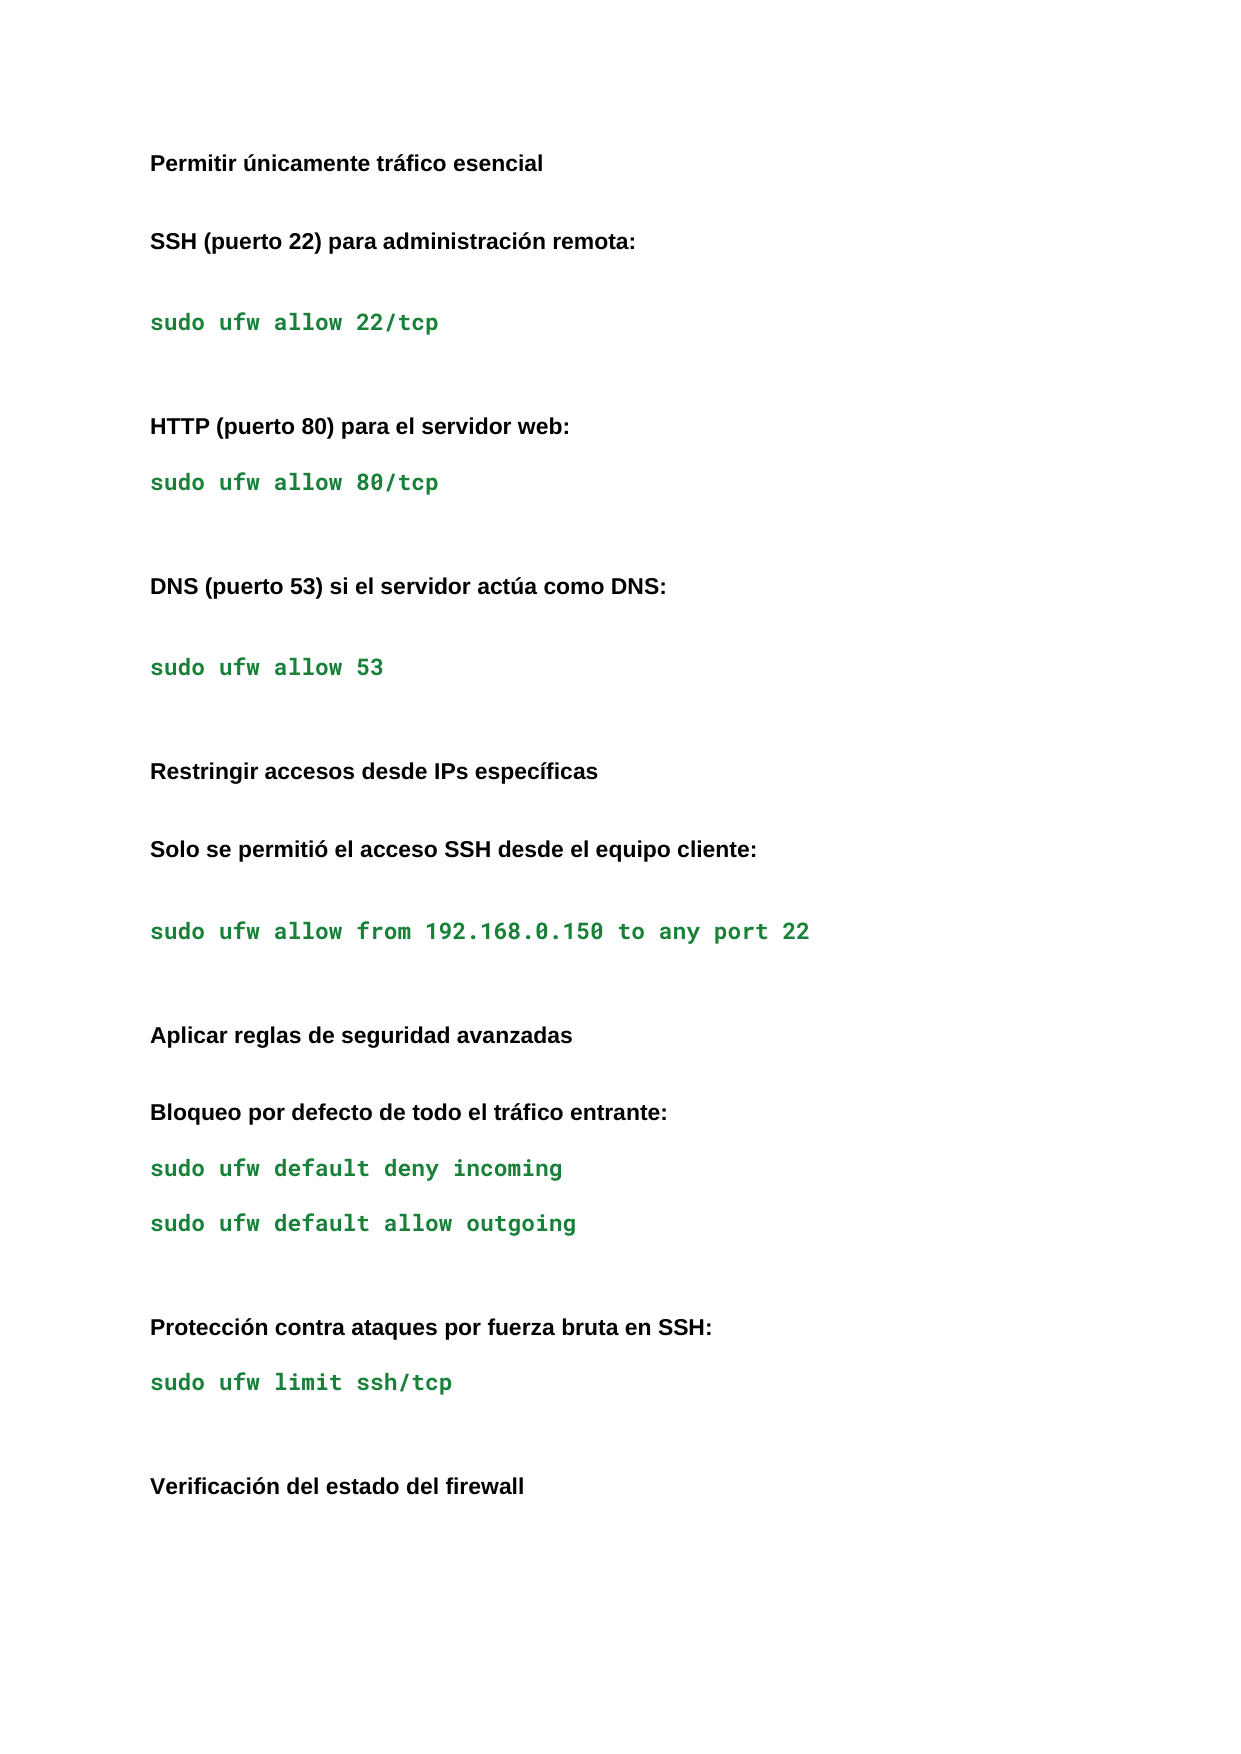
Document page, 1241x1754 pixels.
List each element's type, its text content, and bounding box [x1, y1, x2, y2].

text Protección contra ataques por fuerza bruta en SSH: sudo ufw limit ssh/tcp [150, 1314, 1090, 1397]
text HTTP (puerto 80) para el servidor web: sudo ufw allow 80/tcp [150, 413, 1090, 496]
text Permitir únicamente tráfico esencial [150, 150, 1090, 203]
text Restringir accesos desde IPs específicas [150, 758, 1090, 811]
text Aplicar reglas de seguridad avanzadas [150, 1022, 1090, 1074]
text SSH (puerto 22) para administración remota: sudo ufw allow 22/tcp [150, 228, 1090, 337]
text DNS (puerto 53) si el servidor actúa como DNS: sudo ufw allow 53 [150, 573, 1090, 682]
text Verificación del estado del firewall [150, 1473, 1090, 1526]
text Solo se permitió el acceso SSH desde el equipo cliente: sudo ufw allow from 192.168.0.150 to any port 22 [150, 836, 1090, 945]
text Bloqueo por defecto de todo el tráfico entrante: sudo ufw default deny incoming [150, 1099, 1090, 1182]
text sudo ufw default allow outgoing [150, 1207, 1090, 1237]
